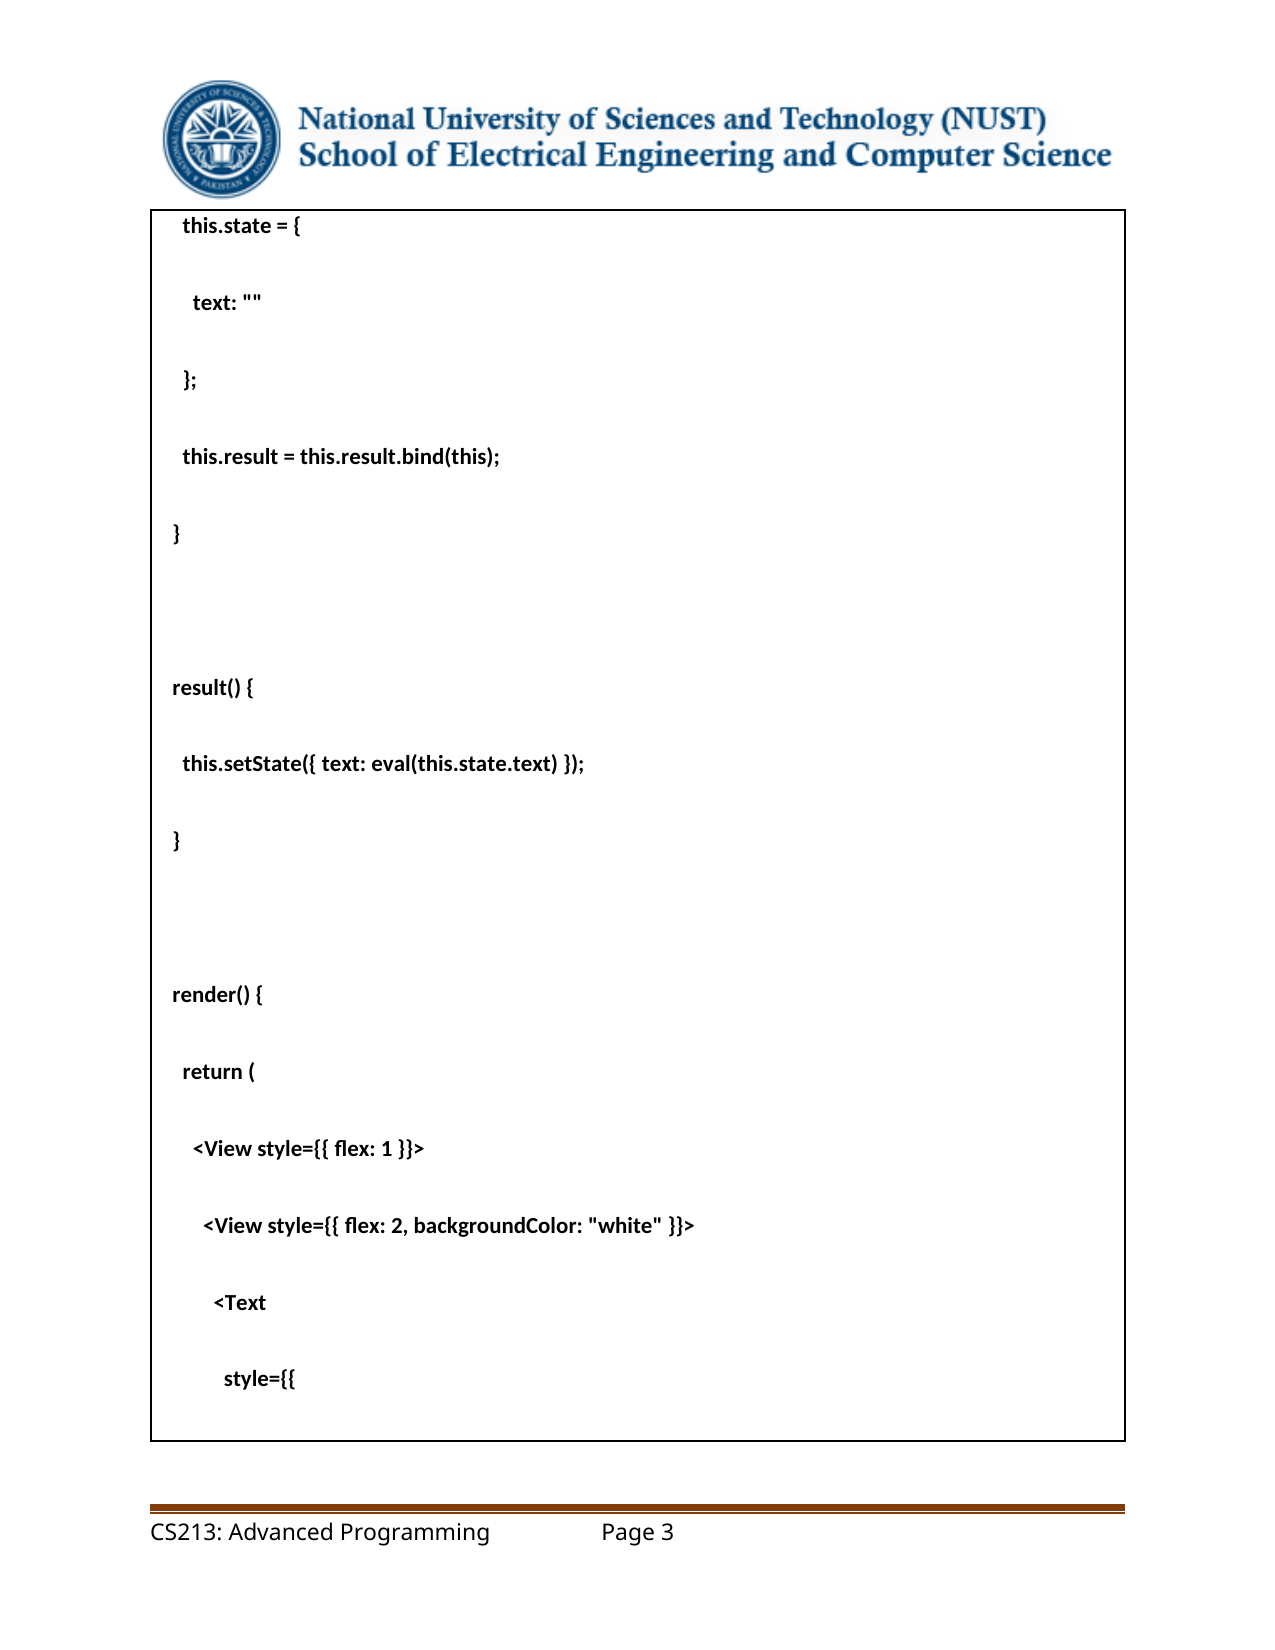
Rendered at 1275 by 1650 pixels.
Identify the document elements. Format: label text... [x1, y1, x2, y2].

picture [150, 75, 1125, 209]
